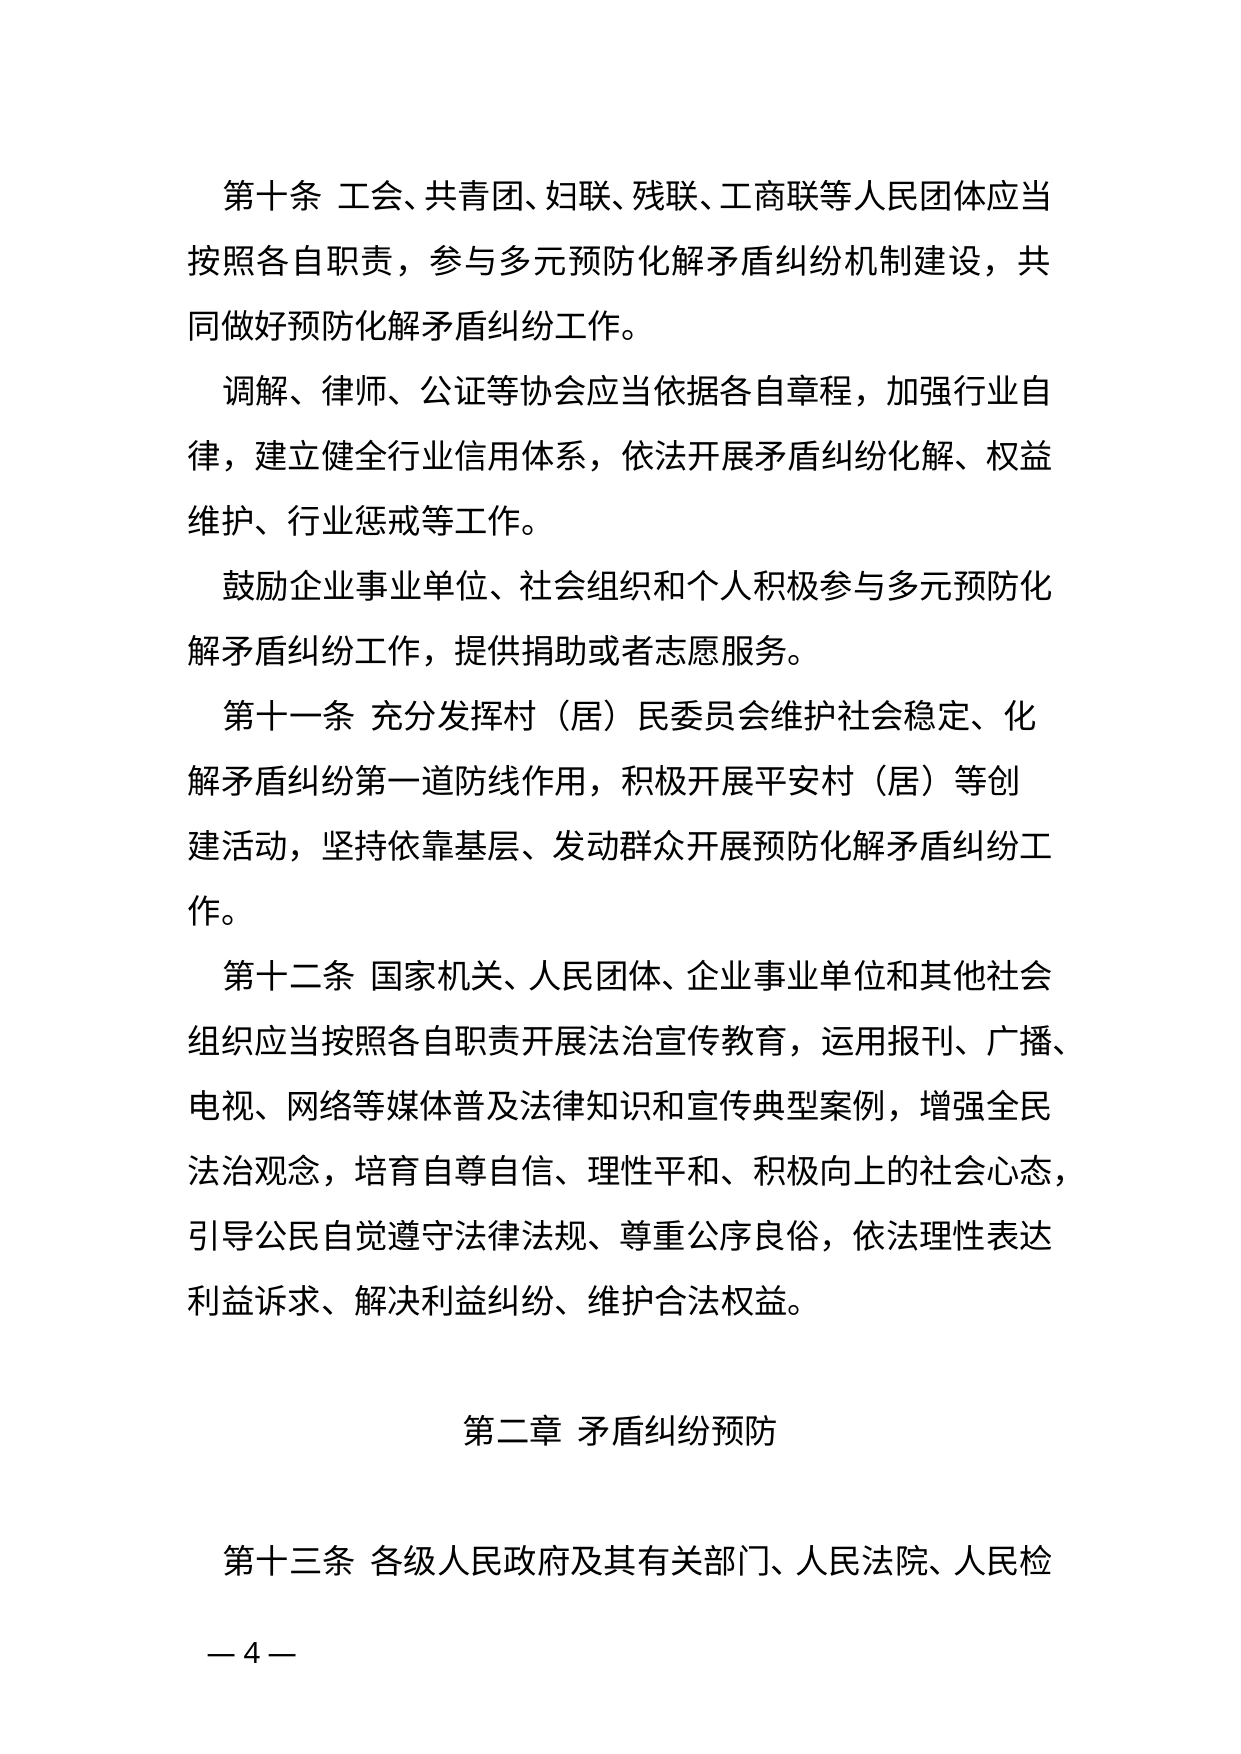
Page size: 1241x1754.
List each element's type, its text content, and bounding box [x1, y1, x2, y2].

text 第十条 工会、共青团、妇联、残联、工商联等人民团体应当按照各自职责，参与多元预防化解矛盾纠纷机制建设，共同做好预防化解矛盾纠纷工作。 [187, 227, 1053, 422]
text 第十一条 充分发挥村（居）民委员会维护社会稳定、化解矛盾纠纷第一道防线作用，积极开展平安村（居）等创建活动，坚持依靠基层、发动群众开展预防化解矛盾纠纷工作。 [187, 747, 1053, 1007]
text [187, 162, 1053, 227]
text 第十二条 国家机关、人民团体、企业事业单位和其他社会组织应当按照各自职责开展法治宣传教育，运用报刊、广播、电视、网络等媒体普及法律知识和宣传典型案例，增强全民法治观念，培育自尊自信、理性平和、积极向上的社会心态，引导公民自觉遵守法律法规、尊重公序良俗，依法理性表达利益诉求、解决利益纠纷、维护合法权益。 [187, 1007, 1053, 1462]
text 第二章 矛盾纠纷预防 [187, 1527, 1053, 1592]
text 调解、律师、公证等协会应当依据各自章程，加强行业自律，建立健全行业信用体系，依法开展矛盾纠纷化解、权益维护、行业惩戒等工作。 [187, 422, 1053, 617]
text 鼓励企业事业单位、社会组织和个人积极参与多元预防化解矛盾纠纷工作，提供捐助或者志愿服务。 [187, 617, 1053, 747]
